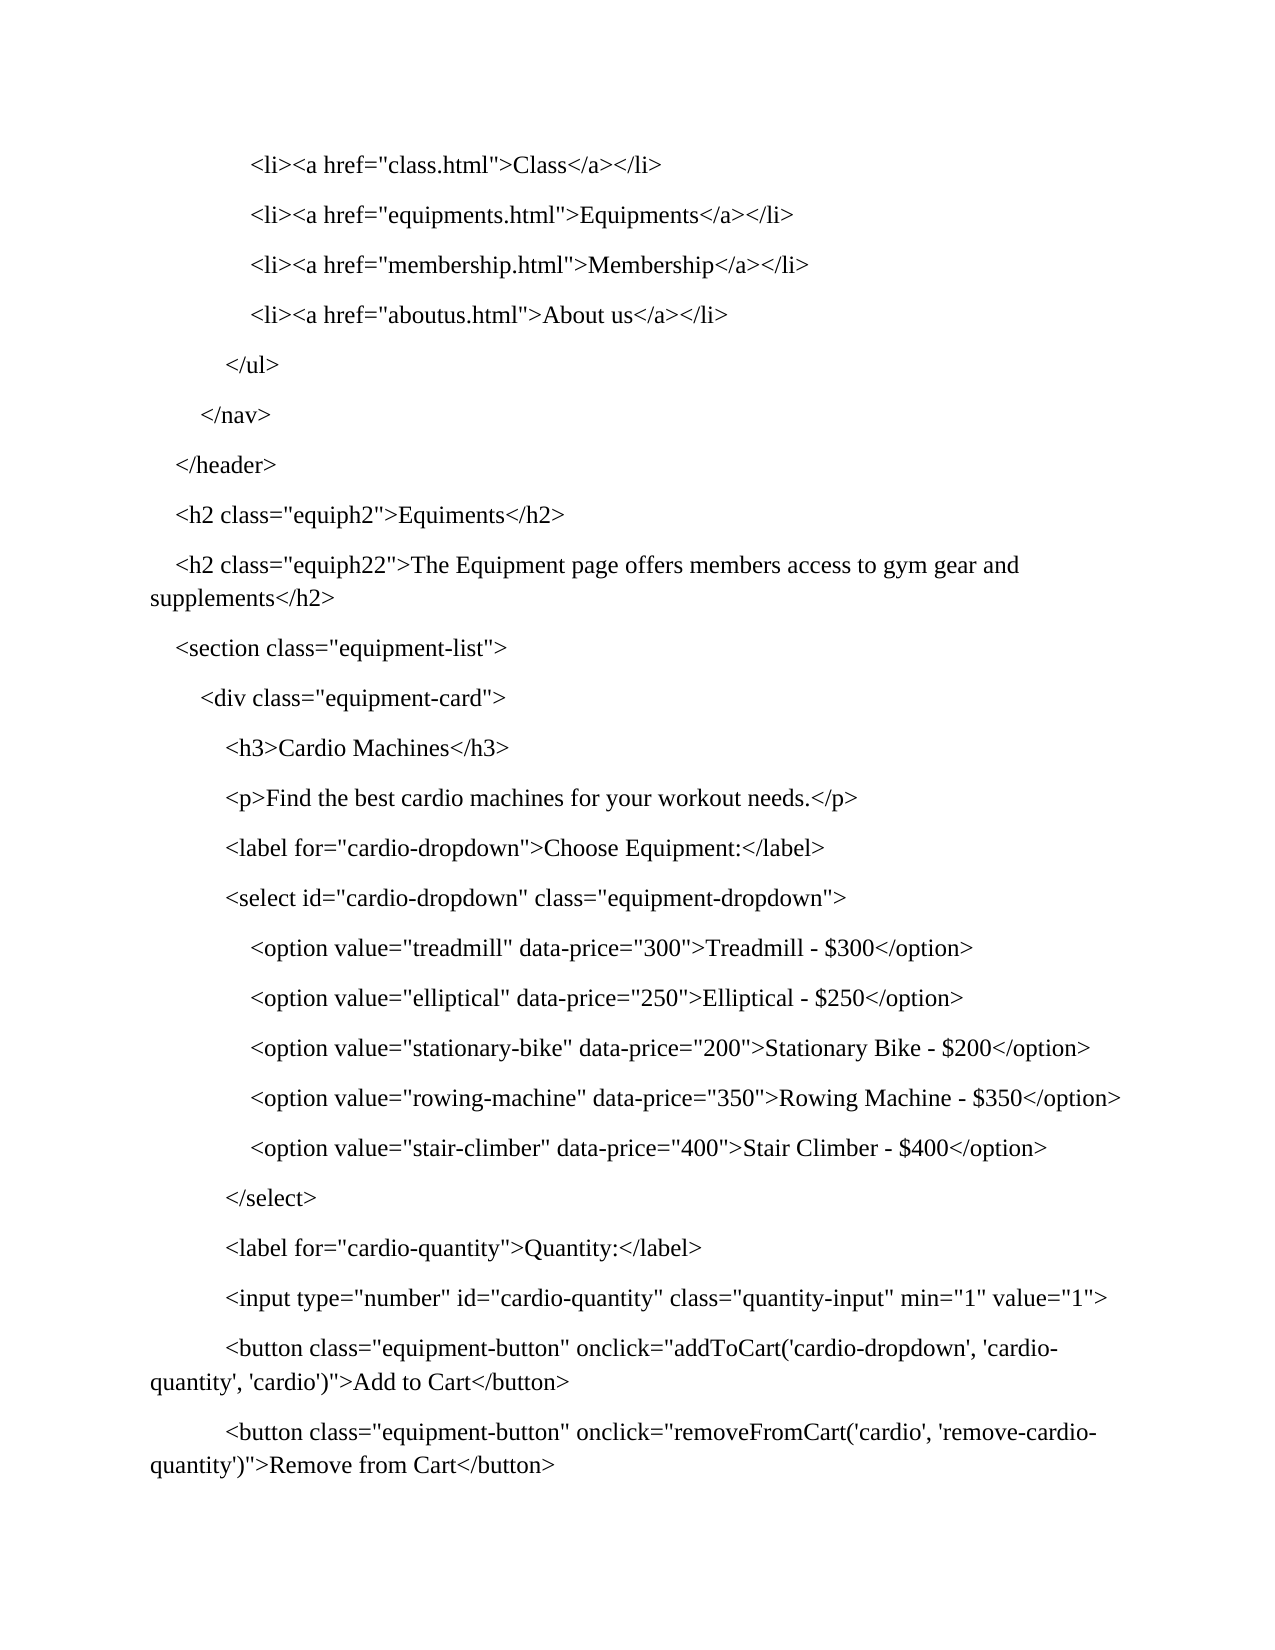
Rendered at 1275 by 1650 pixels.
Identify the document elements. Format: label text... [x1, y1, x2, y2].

text <button class="equipment-button" onclick="addToCart('cardio-dropdown', 'cardio-quantity', 'cardio')">Add to Cart</button> [150, 1333, 1125, 1395]
text <section class="equipment-list"> [150, 633, 1125, 662]
text <li><a href="class.html">Class</a></li> [150, 150, 1125, 179]
text </nav> [150, 400, 1125, 429]
text <select id="cardio-dropdown" class="equipment-dropdown"> [150, 883, 1125, 912]
text </ul> [150, 350, 1125, 379]
text <option value="rowing-machine" data-price="350">Rowing Machine - $350</option> [150, 1083, 1125, 1112]
text </select> [150, 1183, 1125, 1212]
text <h2 class="equiph2">Equiments</h2> [150, 500, 1125, 529]
text <option value="stair-climber" data-price="400">Stair Climber - $400</option> [150, 1133, 1125, 1162]
text <button class="equipment-button" onclick="removeFromCart('cardio', 'remove-cardio-quantity')">Remove from Cart</button> [150, 1417, 1125, 1479]
text <li><a href="equipments.html">Equipments</a></li> [150, 200, 1125, 229]
text <label for="cardio-quantity">Quantity:</label> [150, 1233, 1125, 1262]
text <div class="equipment-card"> [150, 683, 1125, 712]
text <p>Find the best cardio machines for your workout needs.</p> [150, 783, 1125, 812]
text <li><a href="membership.html">Membership</a></li> [150, 250, 1125, 279]
text <h2 class="equiph22">The Equipment page offers members access to gym gear and supplements</h2> [150, 550, 1125, 612]
text <option value="stationary-bike" data-price="200">Stationary Bike - $200</option> [150, 1033, 1125, 1062]
text <input type="number" id="cardio-quantity" class="quantity-input" min="1" value="1"> [150, 1283, 1125, 1312]
text <option value="elliptical" data-price="250">Elliptical - $250</option> [150, 983, 1125, 1012]
text <h3>Cardio Machines</h3> [150, 733, 1125, 762]
text <option value="treadmill" data-price="300">Treadmill - $300</option> [150, 933, 1125, 962]
text <li><a href="aboutus.html">About us</a></li> [150, 300, 1125, 329]
text <label for="cardio-dropdown">Choose Equipment:</label> [150, 833, 1125, 862]
text </header> [150, 450, 1125, 479]
